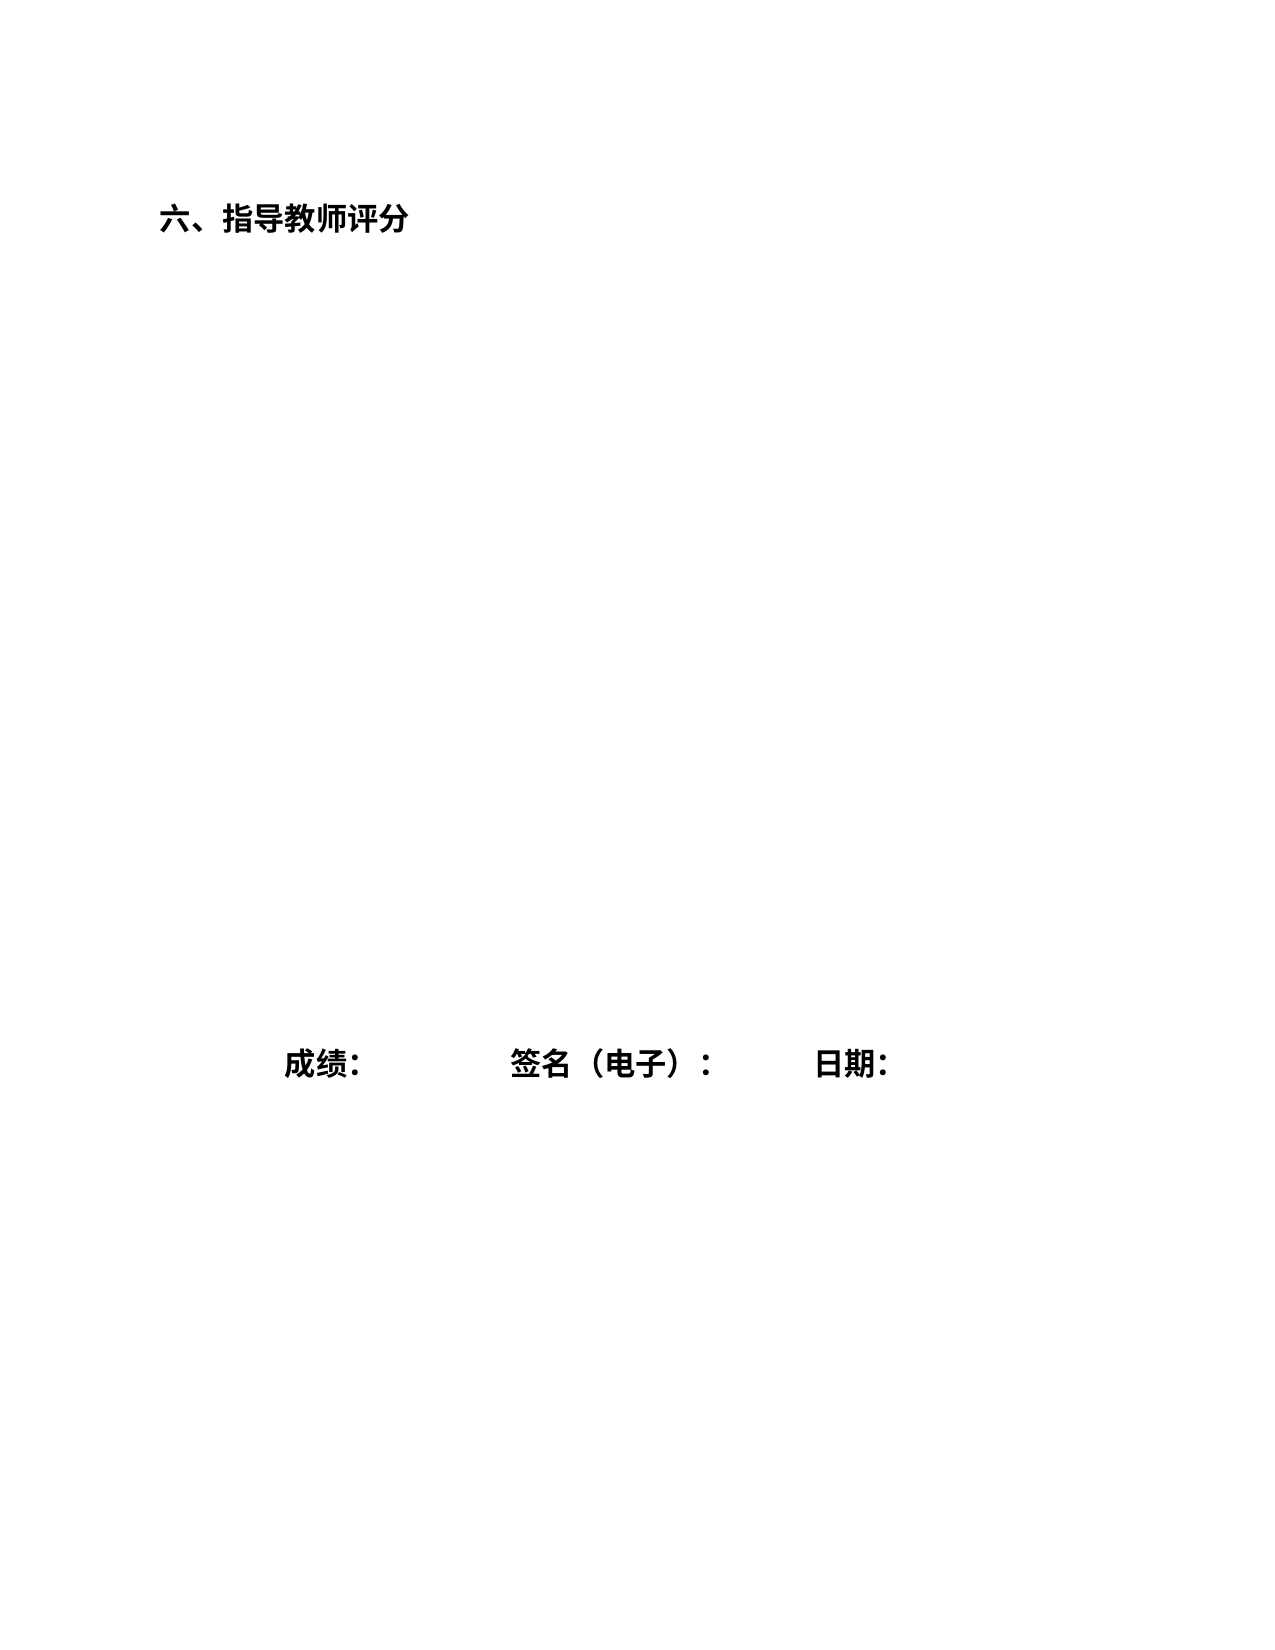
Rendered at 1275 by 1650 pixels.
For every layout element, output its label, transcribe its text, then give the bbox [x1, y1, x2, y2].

text 六、指导教师评分 [159, 184, 1116, 249]
text 成绩： 签名（电子）： 日期： [159, 1029, 1116, 1094]
